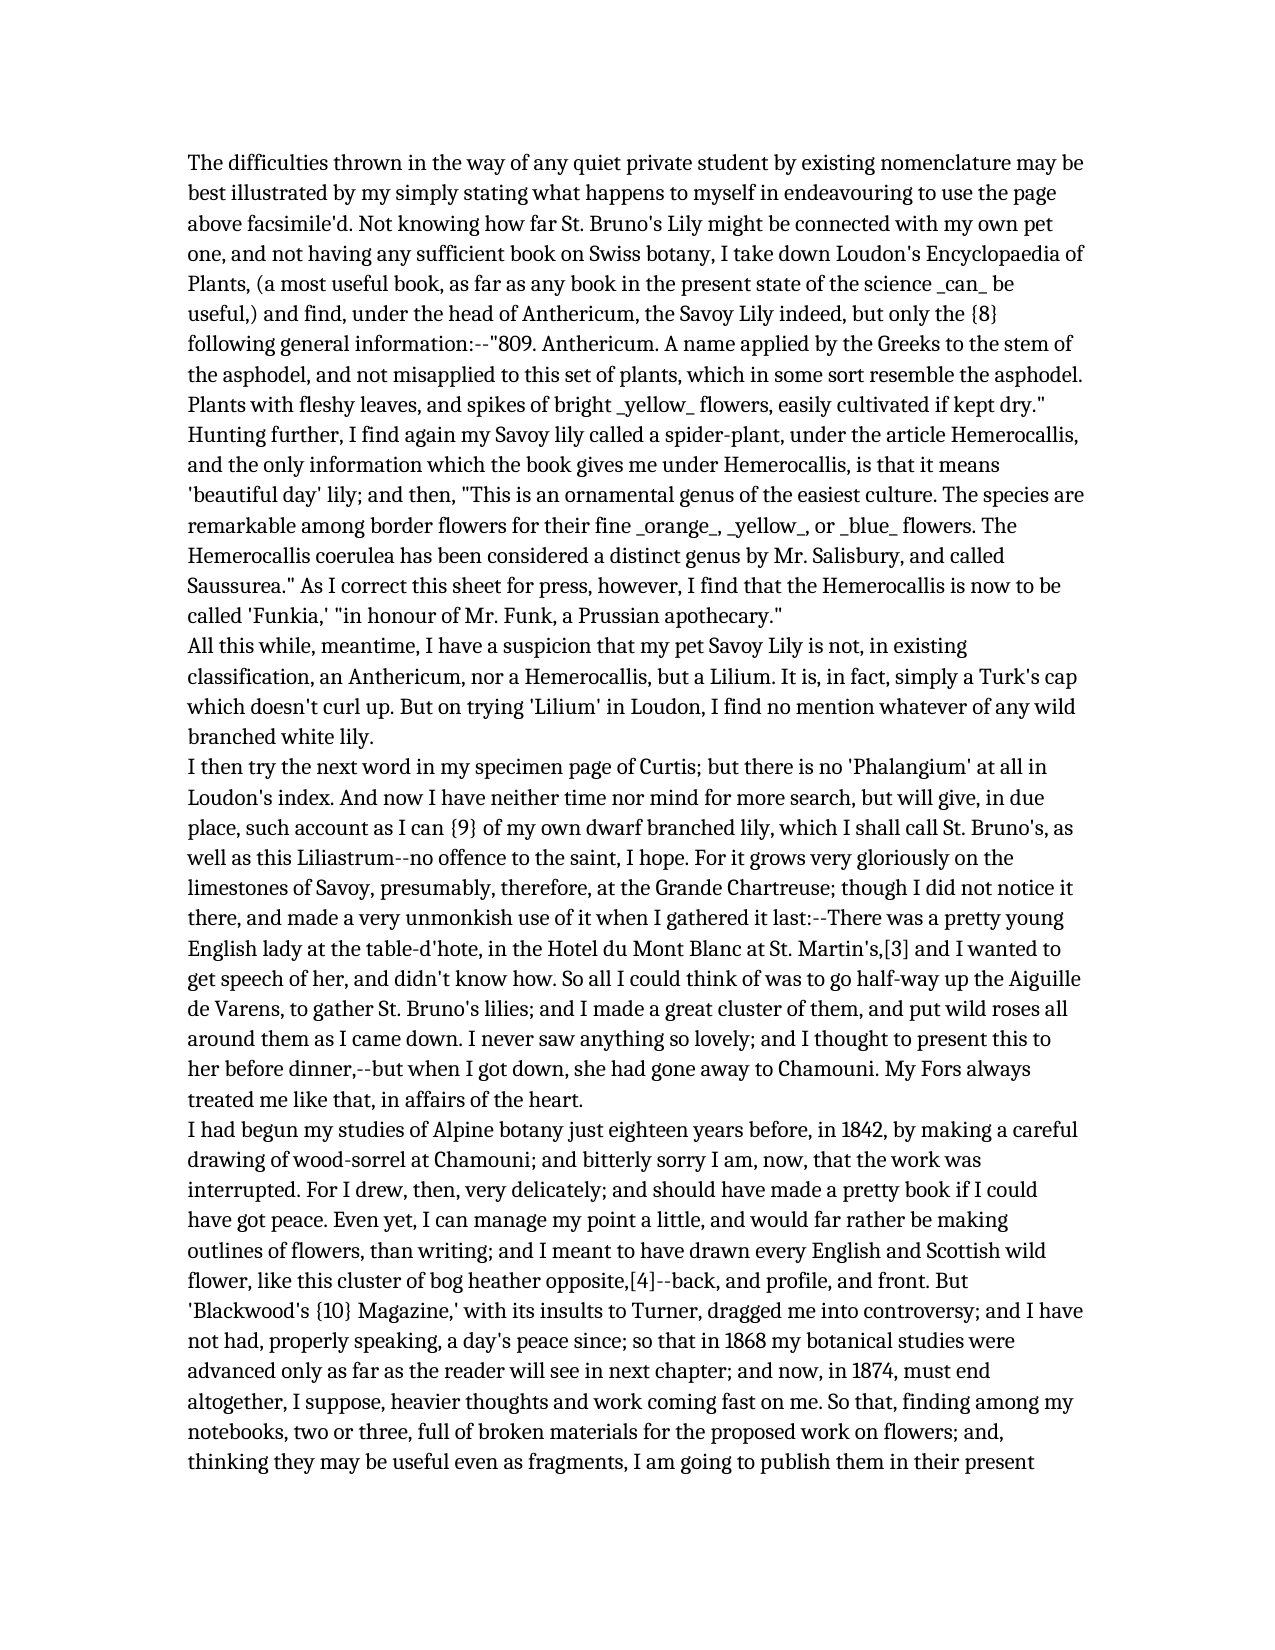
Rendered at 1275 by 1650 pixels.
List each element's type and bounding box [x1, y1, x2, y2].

text [187, 150, 1087, 1475]
